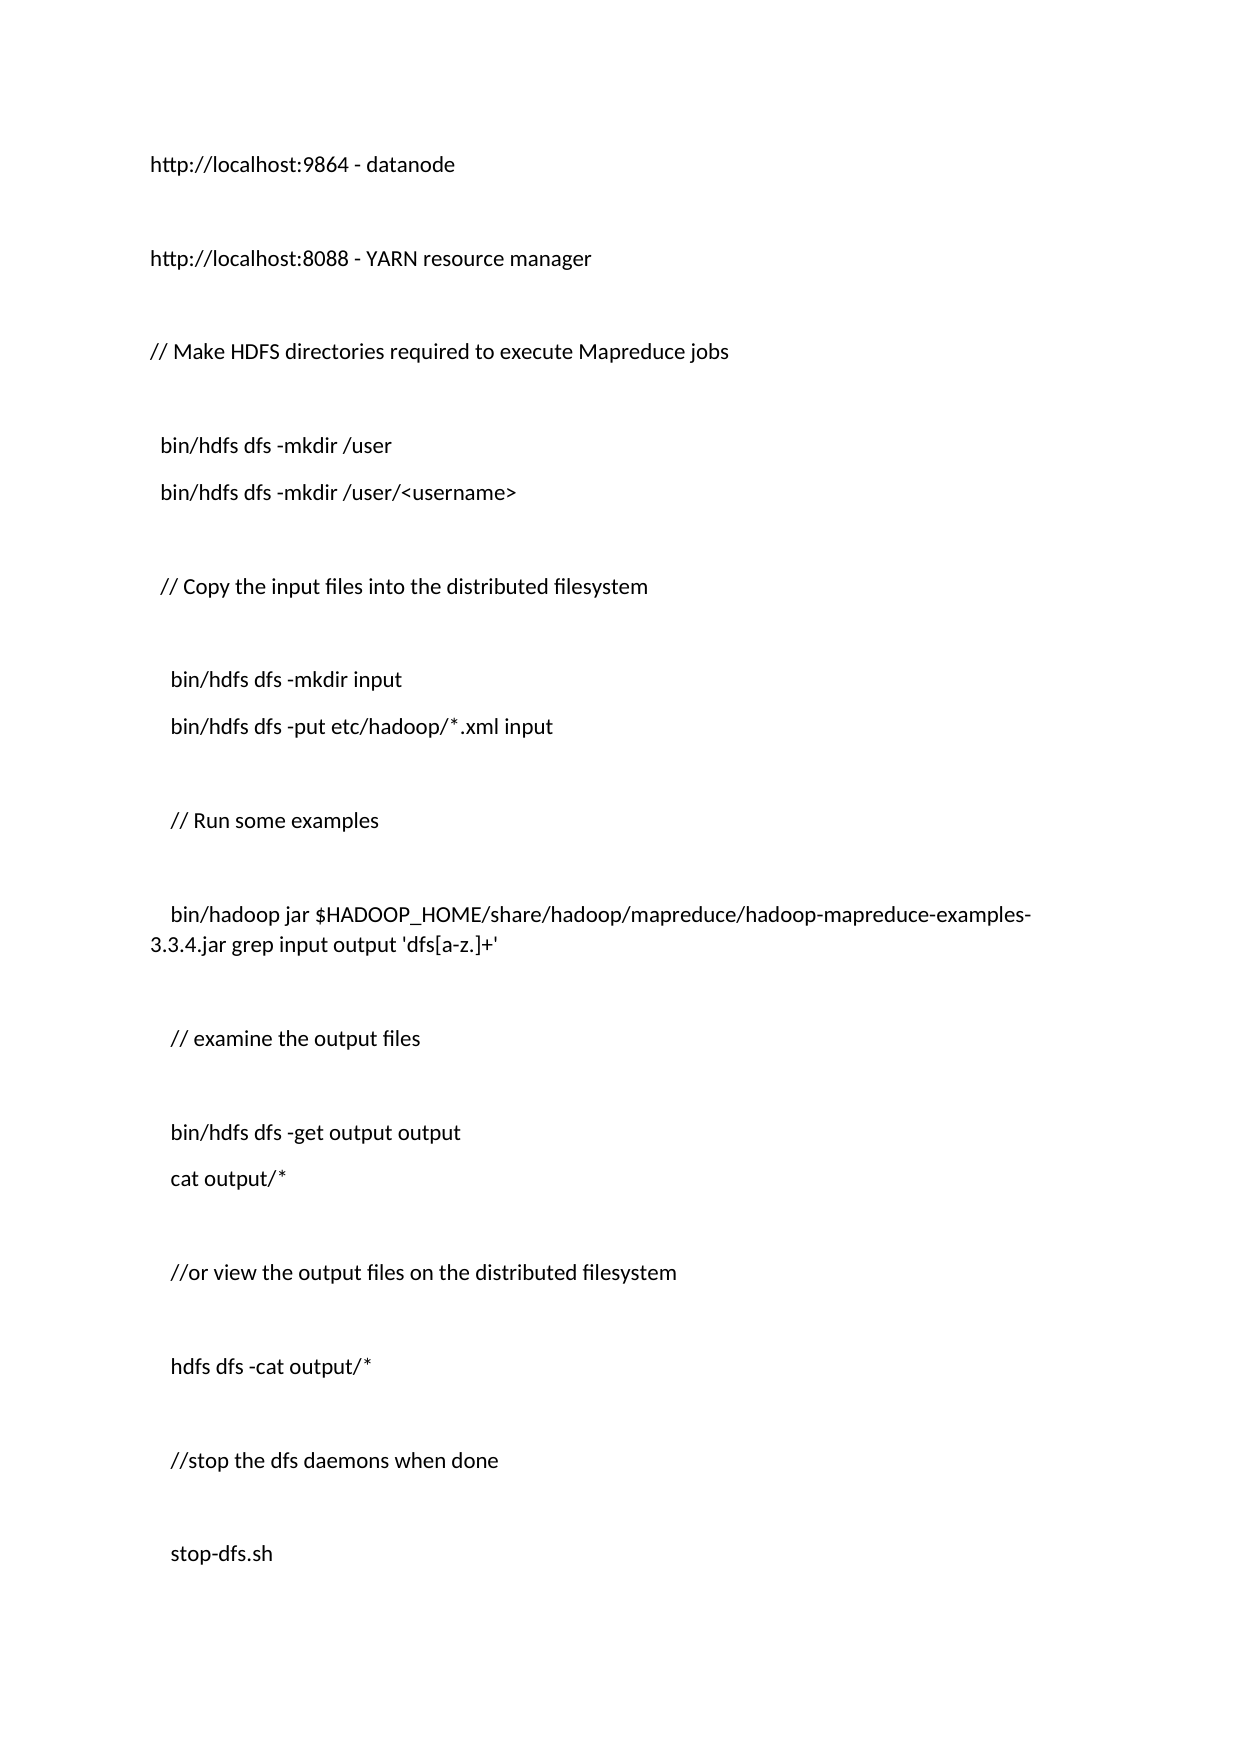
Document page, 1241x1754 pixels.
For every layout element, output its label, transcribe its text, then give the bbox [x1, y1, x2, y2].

text // Make HDFS directories required to execute Mapreduce jobs [150, 337, 1090, 366]
text // examine the output files [150, 1024, 1090, 1052]
text bin/hdfs dfs -mkdir /user [150, 431, 1090, 459]
text http://localhost:8088 - YARN resource manager [150, 244, 1090, 272]
text bin/hadoop jar $HADOOP_HOME/share/hadoop/mapreduce/hadoop-mapreduce-examples-3.3.4.jar grep input output 'dfs[a-z.]+' [150, 900, 1090, 958]
text bin/hdfs dfs -put etc/hadoop/*.xml input [150, 712, 1090, 741]
text hdfs dfs -cat output/* [150, 1352, 1090, 1380]
text // Copy the input files into the distributed filesystem [150, 572, 1090, 600]
text bin/hdfs dfs -get output output [150, 1118, 1090, 1146]
text //stop the dfs daemons when done [150, 1446, 1090, 1474]
text cat output/* [150, 1164, 1090, 1193]
text // Run some examples [150, 806, 1090, 834]
text http://localhost:9864 - datanode [150, 150, 1090, 178]
text stop-dfs.sh [150, 1539, 1090, 1568]
text bin/hdfs dfs -mkdir input [150, 666, 1090, 694]
text bin/hdfs dfs -mkdir /user/<username> [150, 478, 1090, 506]
text //or view the output files on the distributed filesystem [150, 1258, 1090, 1286]
